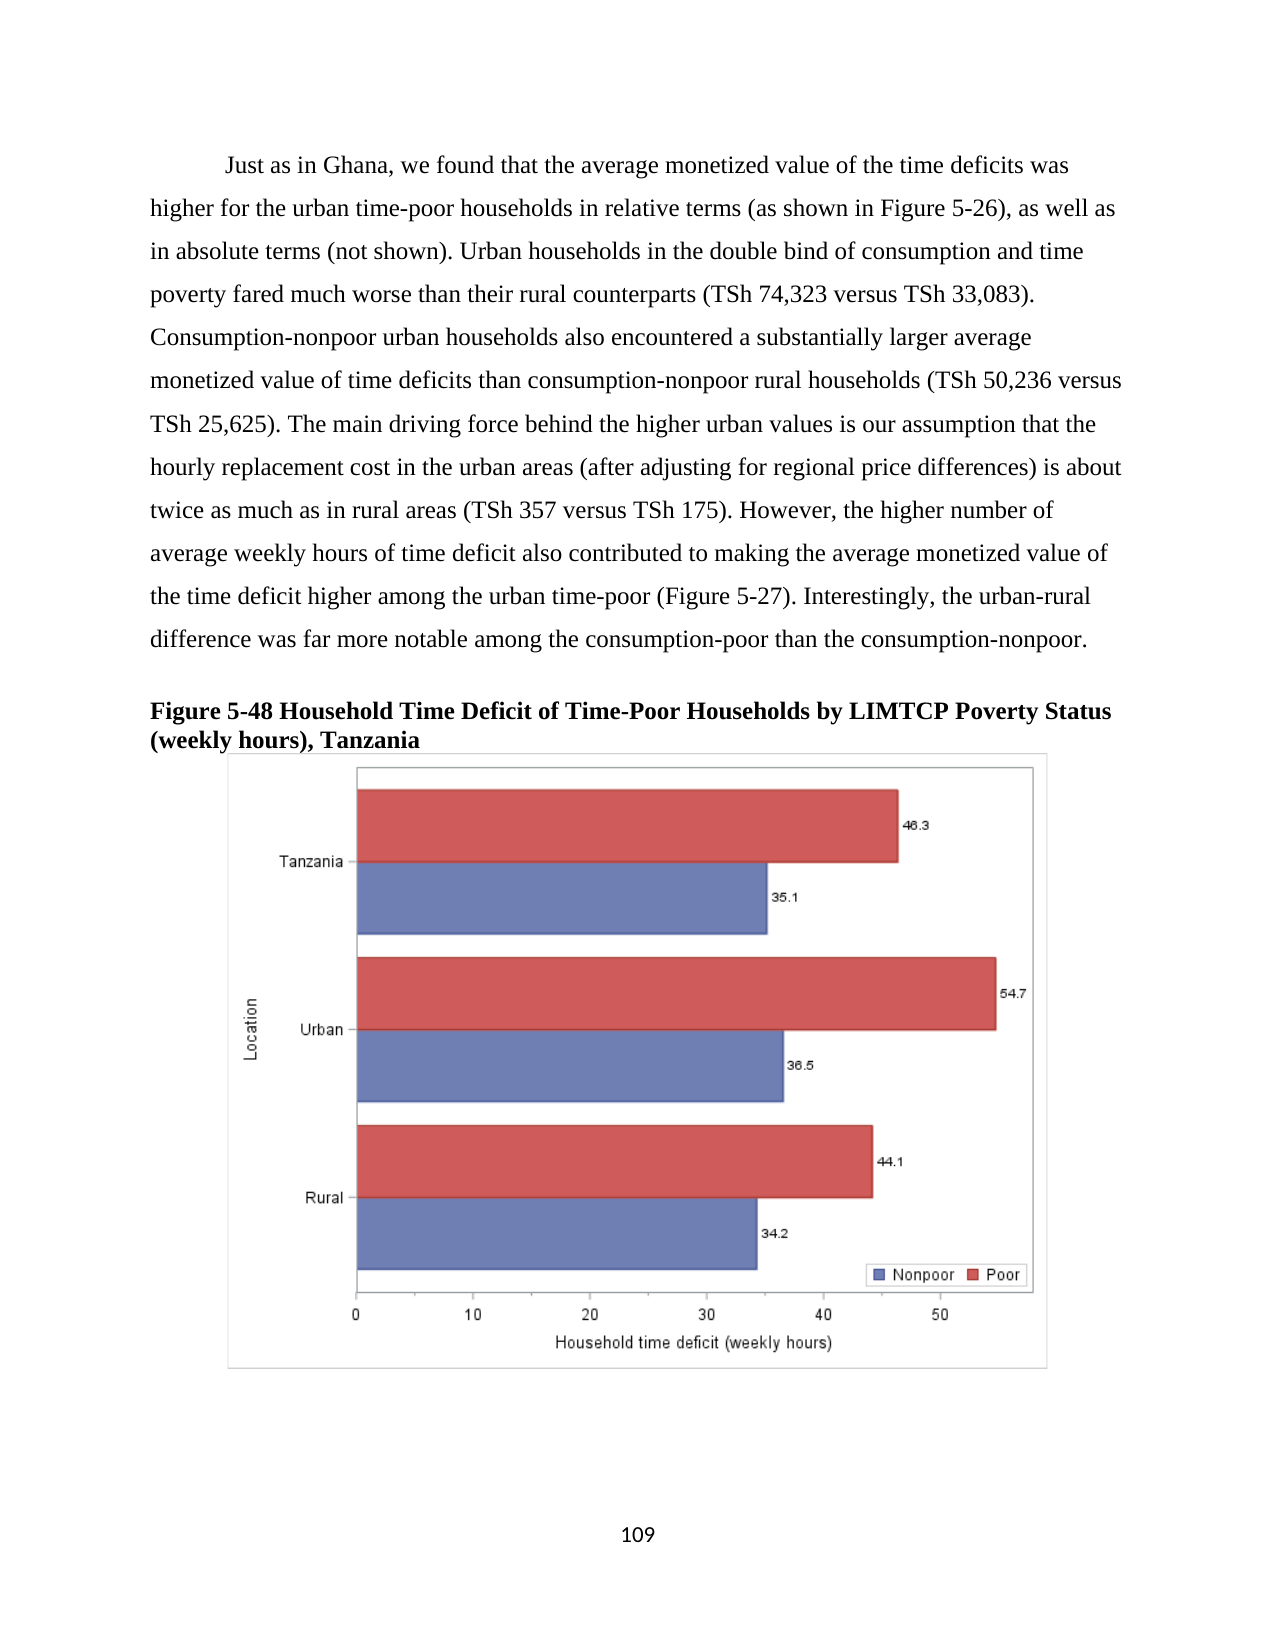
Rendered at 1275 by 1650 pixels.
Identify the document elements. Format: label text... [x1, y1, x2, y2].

picture [227, 753, 1048, 1369]
text Just as in Ghana, we found that the average monetized value of the time deficits was higher for the urban time-poor households in relative terms (as shown in Figure 5-26), as well as in absolute terms (not shown). Urban households in the double bind of consumption and time poverty fared much worse than their rural counterparts (TSh 74,323 versus TSh 33,083). Consumption-nonpoor urban households also encountered a substantially larger average monetized value of time deficits than consumption-nonpoor rural households (TSh 50,236 versus TSh 25,625). The main driving force behind the higher urban values is our assumption that the hourly replacement cost in the urban areas (after adjusting for regional price differences) is about twice as much as in rural areas (TSh 357 versus TSh 175). However, the higher number of average weekly hours of time deficit also contributed to making the average monetized value of the time deficit higher among the urban time-poor (Figure 5-27). Interestingly, the urban-rural difference was far more notable among the consumption-poor than the consumption-nonpoor. [150, 150, 1125, 653]
